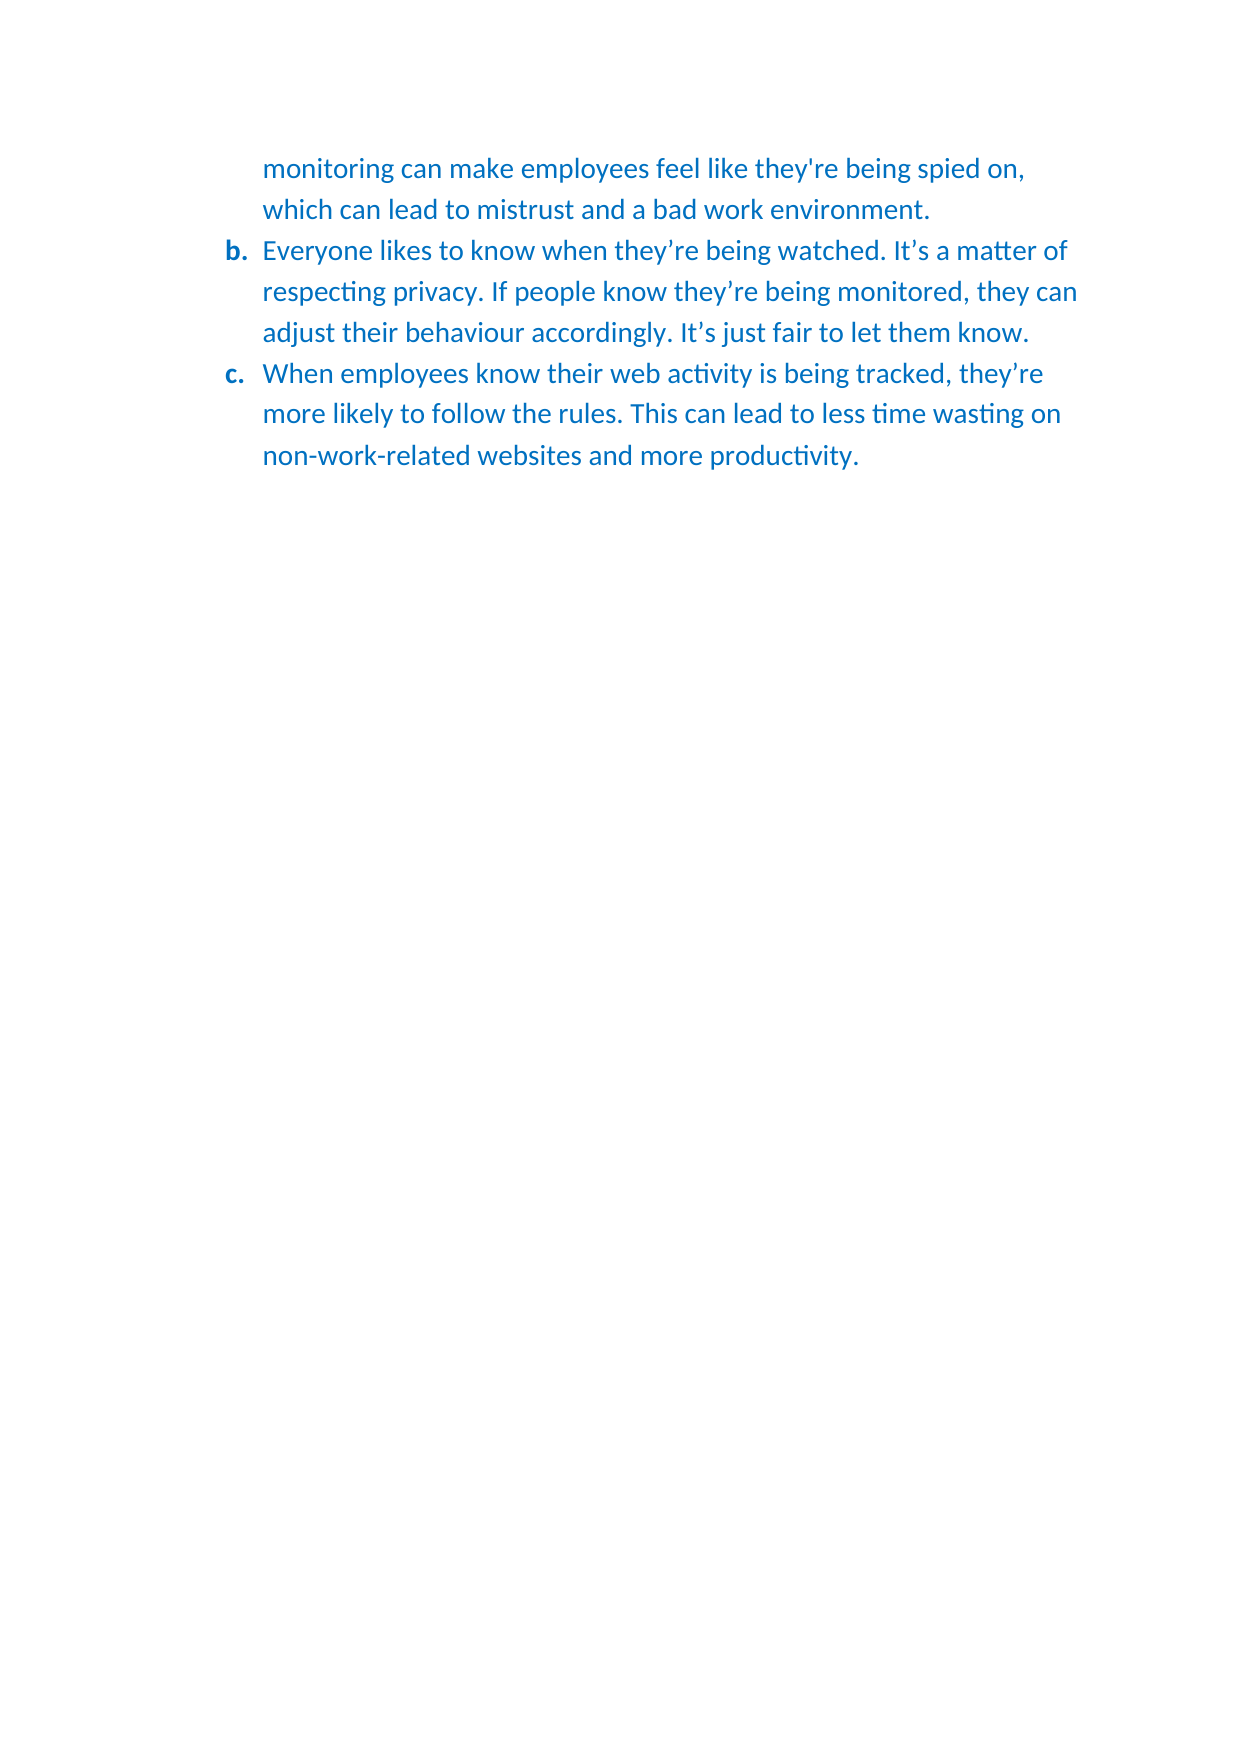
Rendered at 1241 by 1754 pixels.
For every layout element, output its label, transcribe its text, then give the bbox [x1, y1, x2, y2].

list Everyone likes to know when they’re being watched. It’s a matter of respecting privacy. If people know they’re being monitored, they can adjust their behaviour accordingly. It’s just fair to let them know. [225, 232, 1090, 349]
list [225, 150, 1090, 227]
list When employees know their web activity is being tracked, they’re more likely to follow the rules. This can lead to less time wasting on non-work-related websites and more productivity. [225, 355, 1090, 472]
